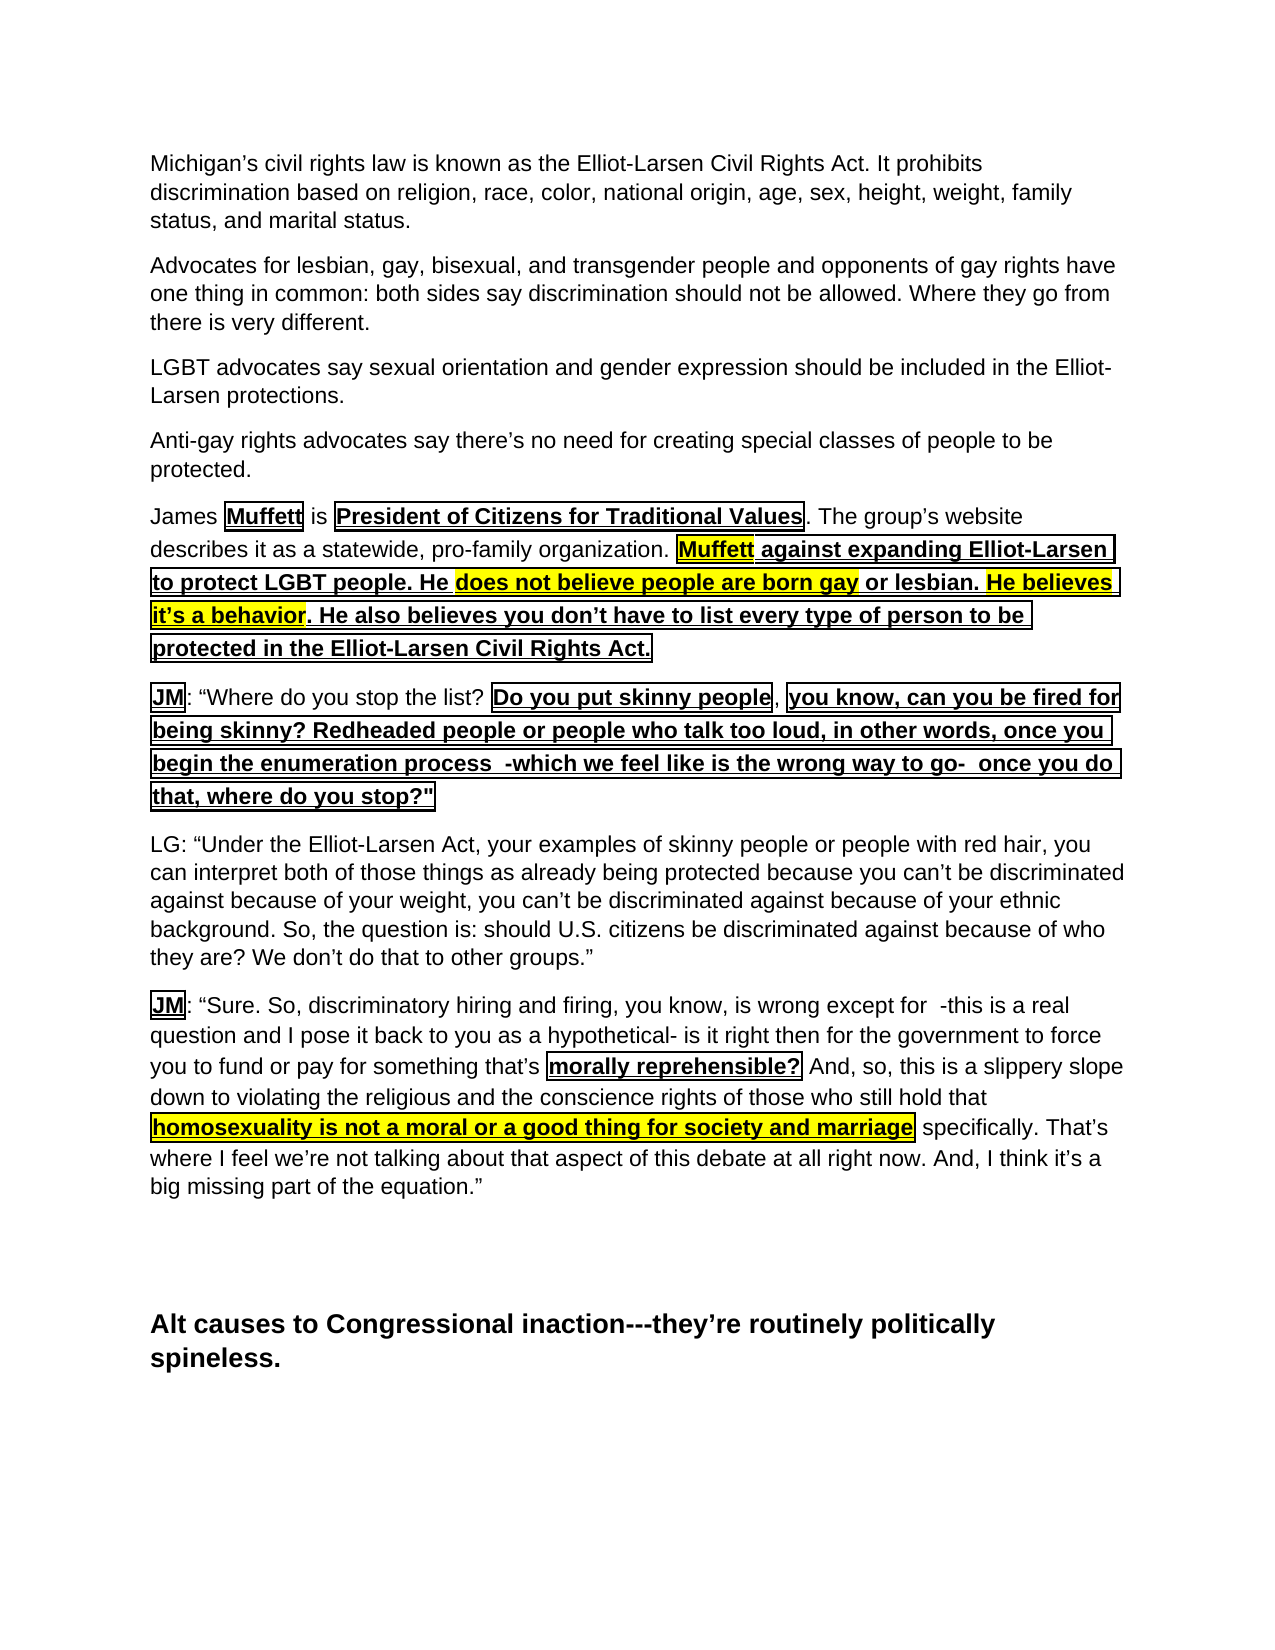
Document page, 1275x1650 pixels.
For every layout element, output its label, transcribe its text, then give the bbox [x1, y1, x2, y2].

text James Muffett is President of Citizens for Traditional Values. The group’s website describes it as a statewide, pro-family organization. Muffett against expanding Elliot-Larsen to protect LGBT people. He does not believe people are born gay or lesbian. He believes it’s a behavior. He also believes you don’t have to list every type of person to be protected in the Elliot-Larsen Civil Rights Act. [150, 501, 1125, 663]
text LGBT advocates say sexual orientation and gender expression should be included in the Elliot-Larsen protections. [150, 354, 1125, 409]
text LG: “Under the Elliot-Larsen Act, your examples of skinny people or people with red hair, you can interpret both of those things as already being protected because you can’t be discriminated against because of your weight, you can’t be discriminated against because of your ethnic background. So, the question is: should U.S. citizens be discriminated against because of who they are? We don’t do that to other groups.” [150, 831, 1125, 971]
text Advocates for lesbian, gay, bisexual, and transgender people and opponents of gay rights have one thing in common: both sides say discrimination should not be allowed. Where they go from there is very different. [150, 252, 1125, 335]
subtitle Alt causes to Congressional inaction---they’re routinely politically spineless. [150, 1308, 1125, 1373]
text JM: “Where do you stop the list? Do you put skinny people, you know, can you be fired for being skinny? Redheaded people or people who talk too loud, in other words, once you begin the enumeration process -which we feel like is the wrong way to go- once you do that, where do you stop?" [150, 682, 1125, 812]
text Anti-gay rights advocates say there’s no need for creating special classes of people to be protected. [150, 427, 1125, 482]
text Michigan’s civil rights law is known as the Elliot-Larsen Civil Rights Act. It prohibits discrimination based on religion, race, color, national origin, age, sex, height, weight, family status, and marital status. [150, 150, 1125, 233]
text JM: “Sure. So, discriminatory hiring and firing, you know, is wrong except for -this is a real question and I pose it back to you as a hypothetical- is it right then for the government to force you to fund or pay for something that’s morally reprehensible? And, so, this is a slippery slope down to violating the religious and the conscience rights of those who still hold that homosexuality is not a moral or a good thing for society and marriage specifically. That’s where I feel we’re not talking about that aspect of this debate at all right now. And, I think it’s a big missing part of the equation.” [150, 989, 1125, 1199]
